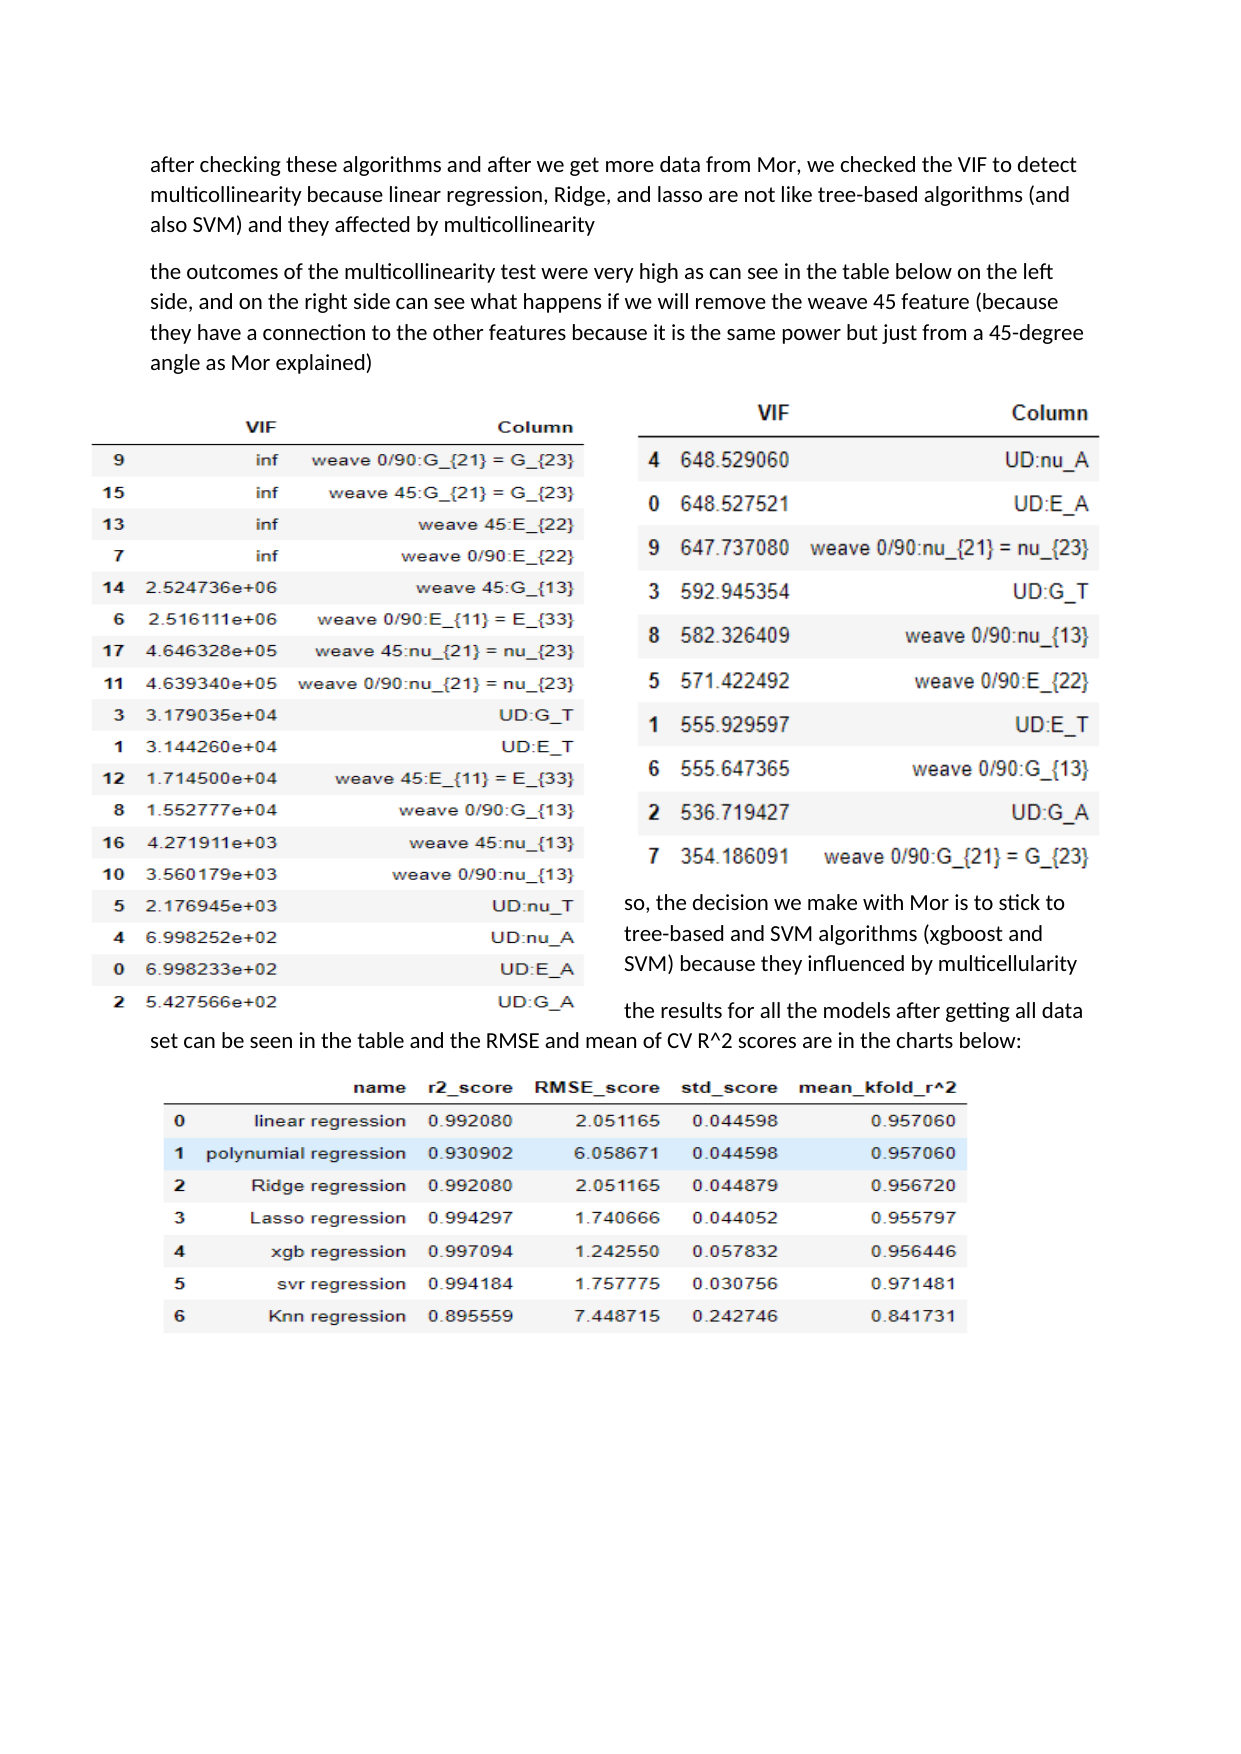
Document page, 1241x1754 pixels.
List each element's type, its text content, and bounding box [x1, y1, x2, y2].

picture [629, 387, 1112, 889]
picture [75, 400, 605, 1021]
picture [150, 1056, 983, 1339]
text after checking these algorithms and after we get more data from Mor, we checked the VIF to detect multicollinearity because linear regression, Ridge, and lasso are not like tree-based algorithms (and also SVM) and they affected by multicollinearity [150, 150, 1090, 238]
text the outcomes of the multicollinearity test were very high as can see in the table below on the left side, and on the right side can see what happens if we will remove the weave 45 feature (because they have a connection to the other features because it is the same power but just from a 45-degree angle as Mor explained) [150, 257, 1090, 376]
